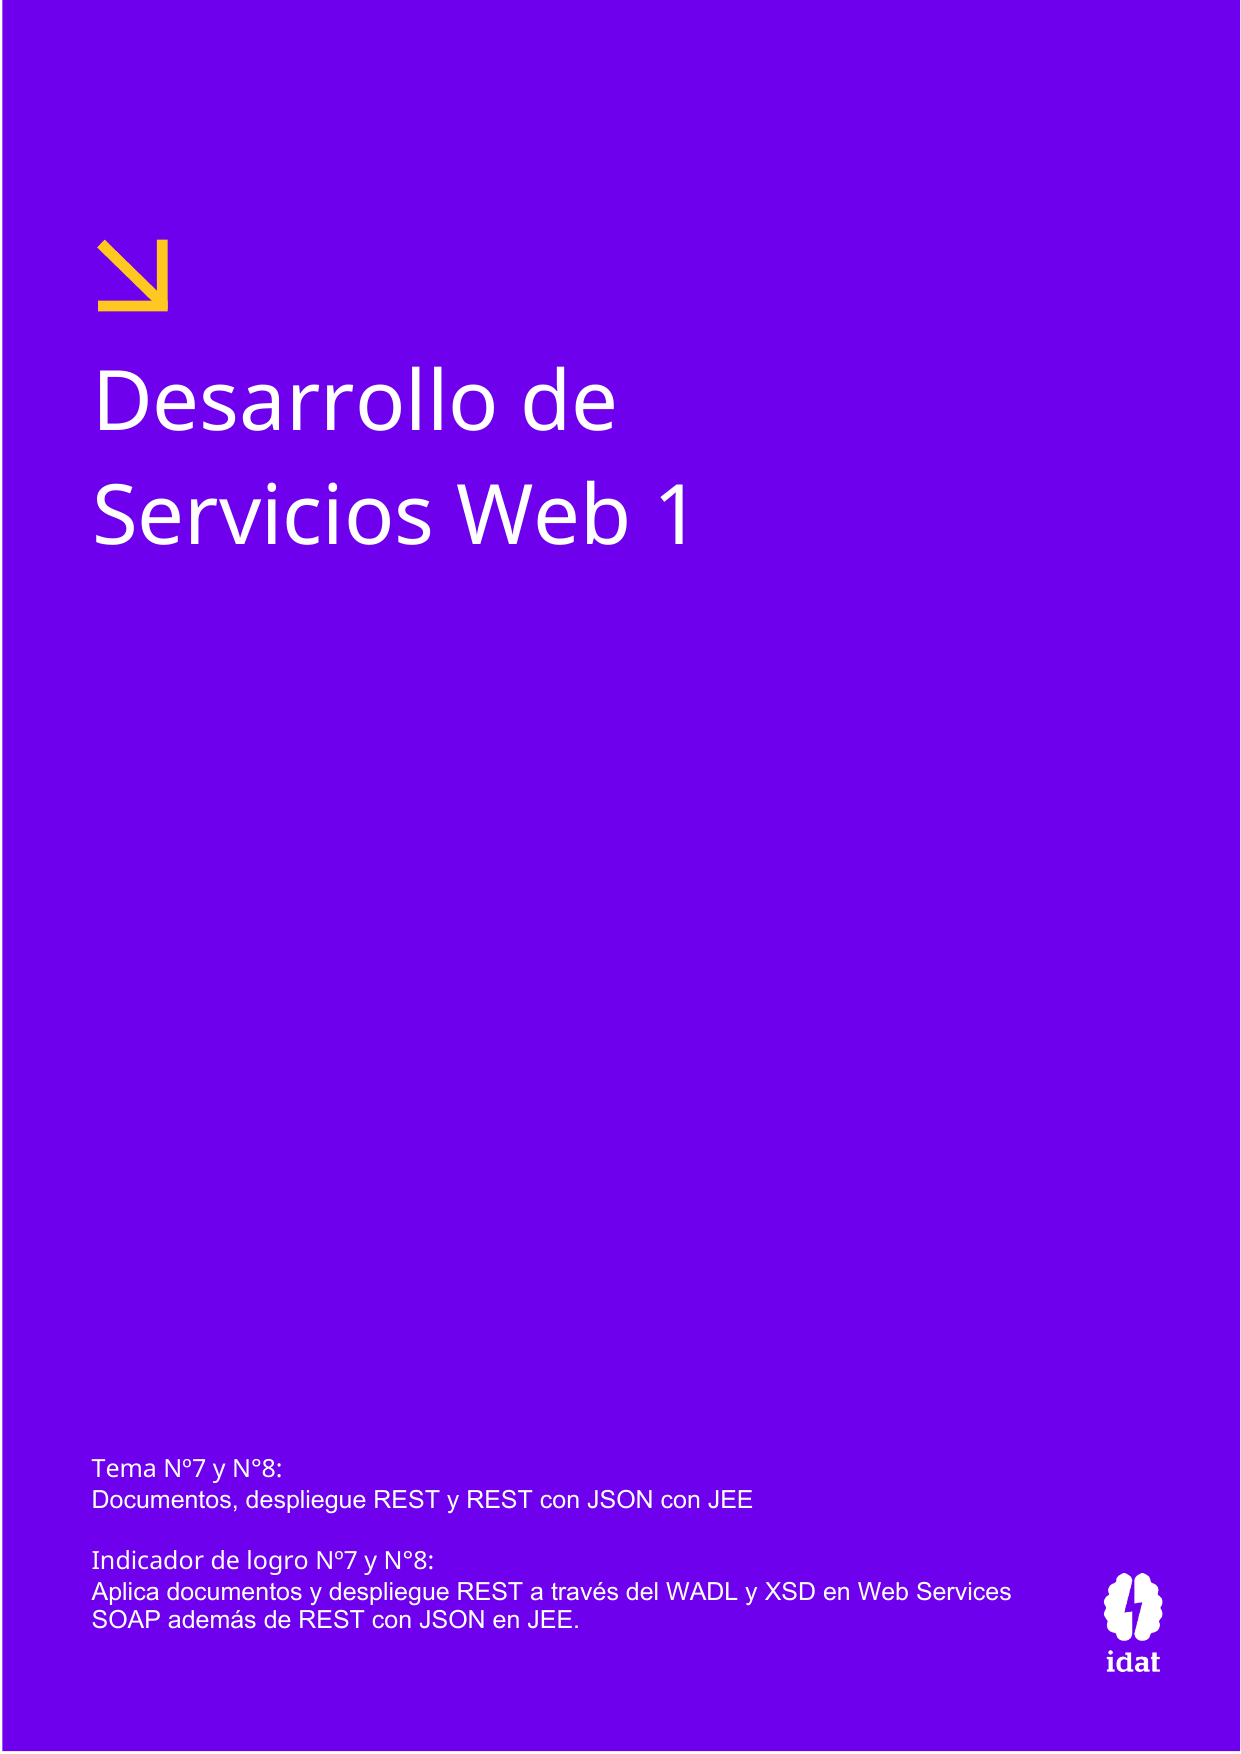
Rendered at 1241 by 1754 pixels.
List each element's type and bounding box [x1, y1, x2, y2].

picture [1103, 1573, 1163, 1672]
